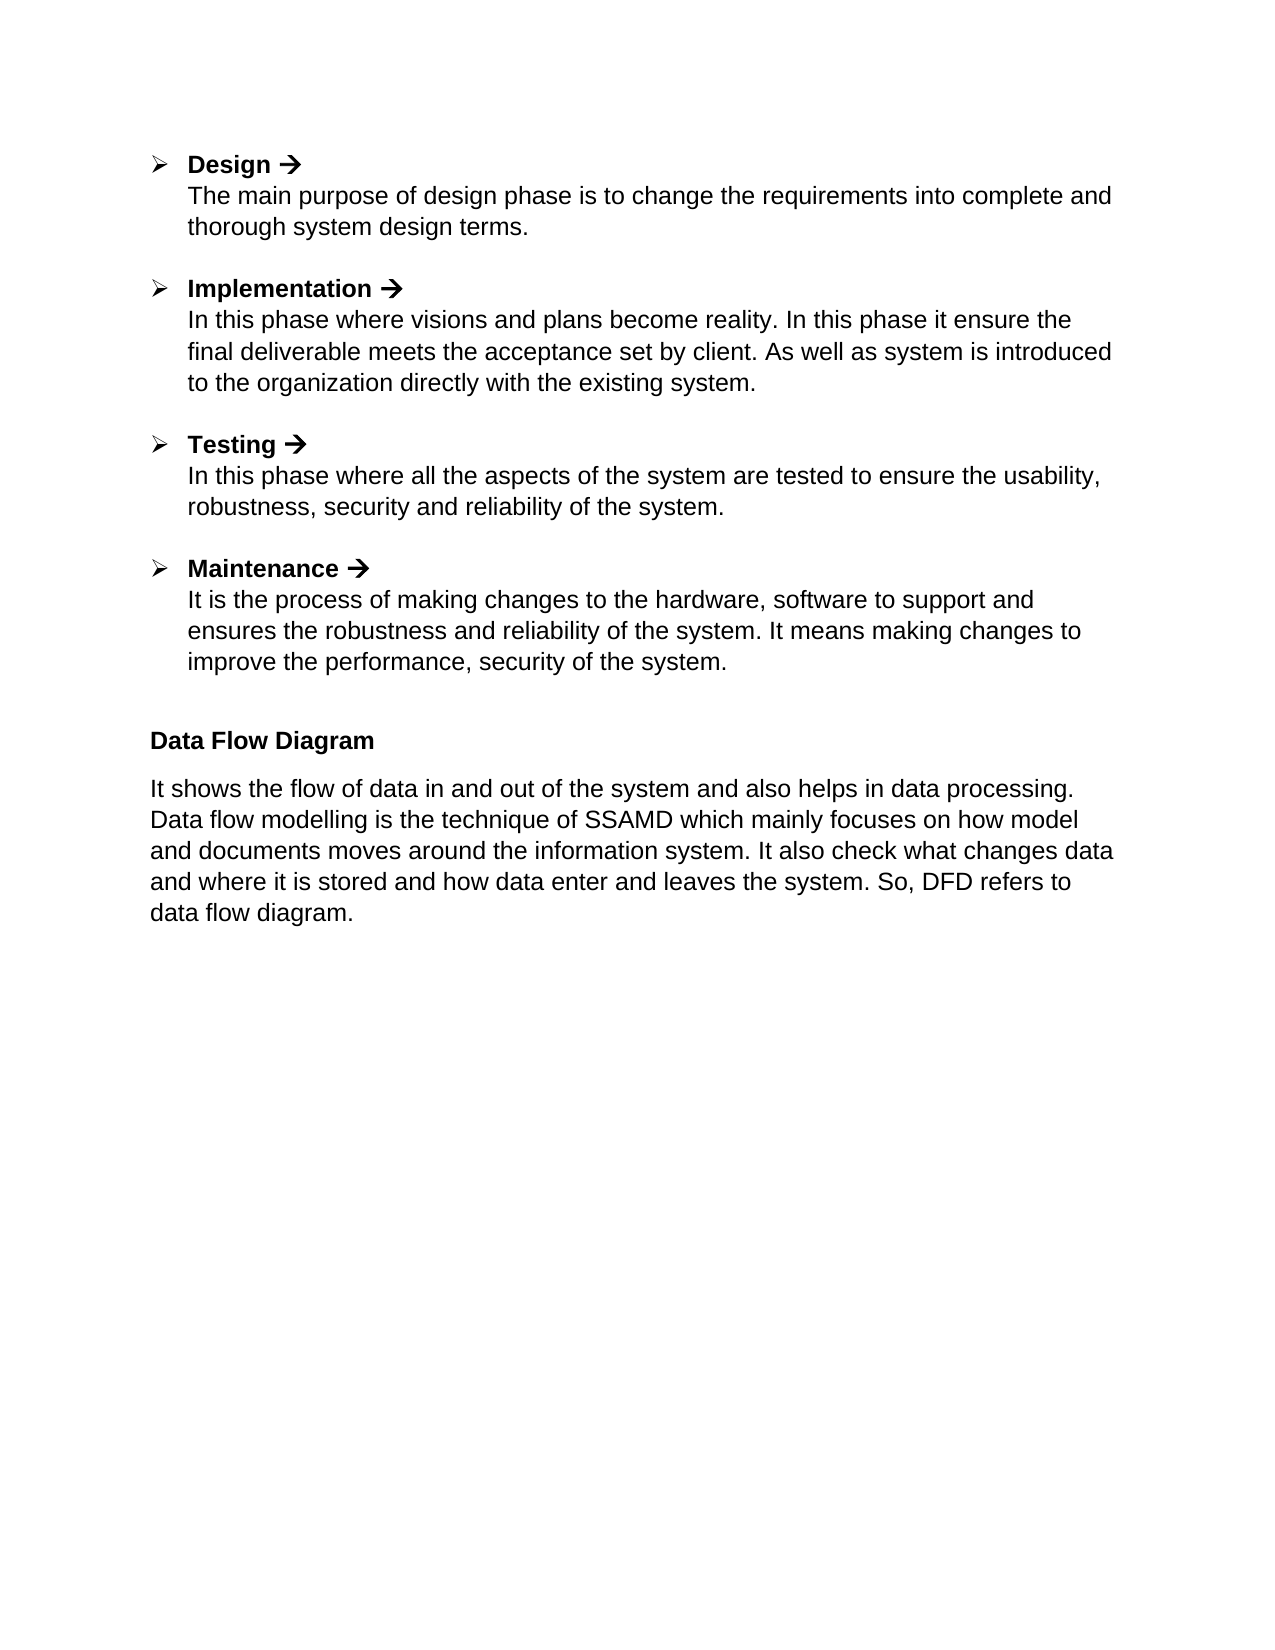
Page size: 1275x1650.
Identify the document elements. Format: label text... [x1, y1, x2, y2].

text It shows the flow of data in and out of the system and also helps in data processing. Data flow modelling is the technique of SSAMD which mainly focuses on how model and documents moves around the information system. It also check what changes data and where it is stored and how data enter and leaves the system. So, DFD refers to data flow diagram. [150, 773, 1125, 926]
list Testing [150, 429, 1125, 458]
list Maintenance [150, 554, 1125, 583]
list It is the process of making changes to the hardware, software to support and ensures the robustness and reliability of the system. It means making changes to improve the performance, security of the system. [187, 585, 1125, 676]
list Implementation [150, 274, 1125, 303]
text Data Flow Diagram [150, 726, 1125, 754]
list The main purpose of design phase is to change the requirements into complete and thorough system design terms. [187, 181, 1125, 241]
list In this phase where all the aspects of the system are tested to ensure the usability, robustness, security and reliability of the system. [187, 461, 1125, 521]
list In this phase where visions and plans become reality. In this phase it ensure the final deliverable meets the acceptance set by client. As well as system is introduced to the organization directly with the existing system. [187, 305, 1125, 396]
list Design [150, 150, 1125, 179]
